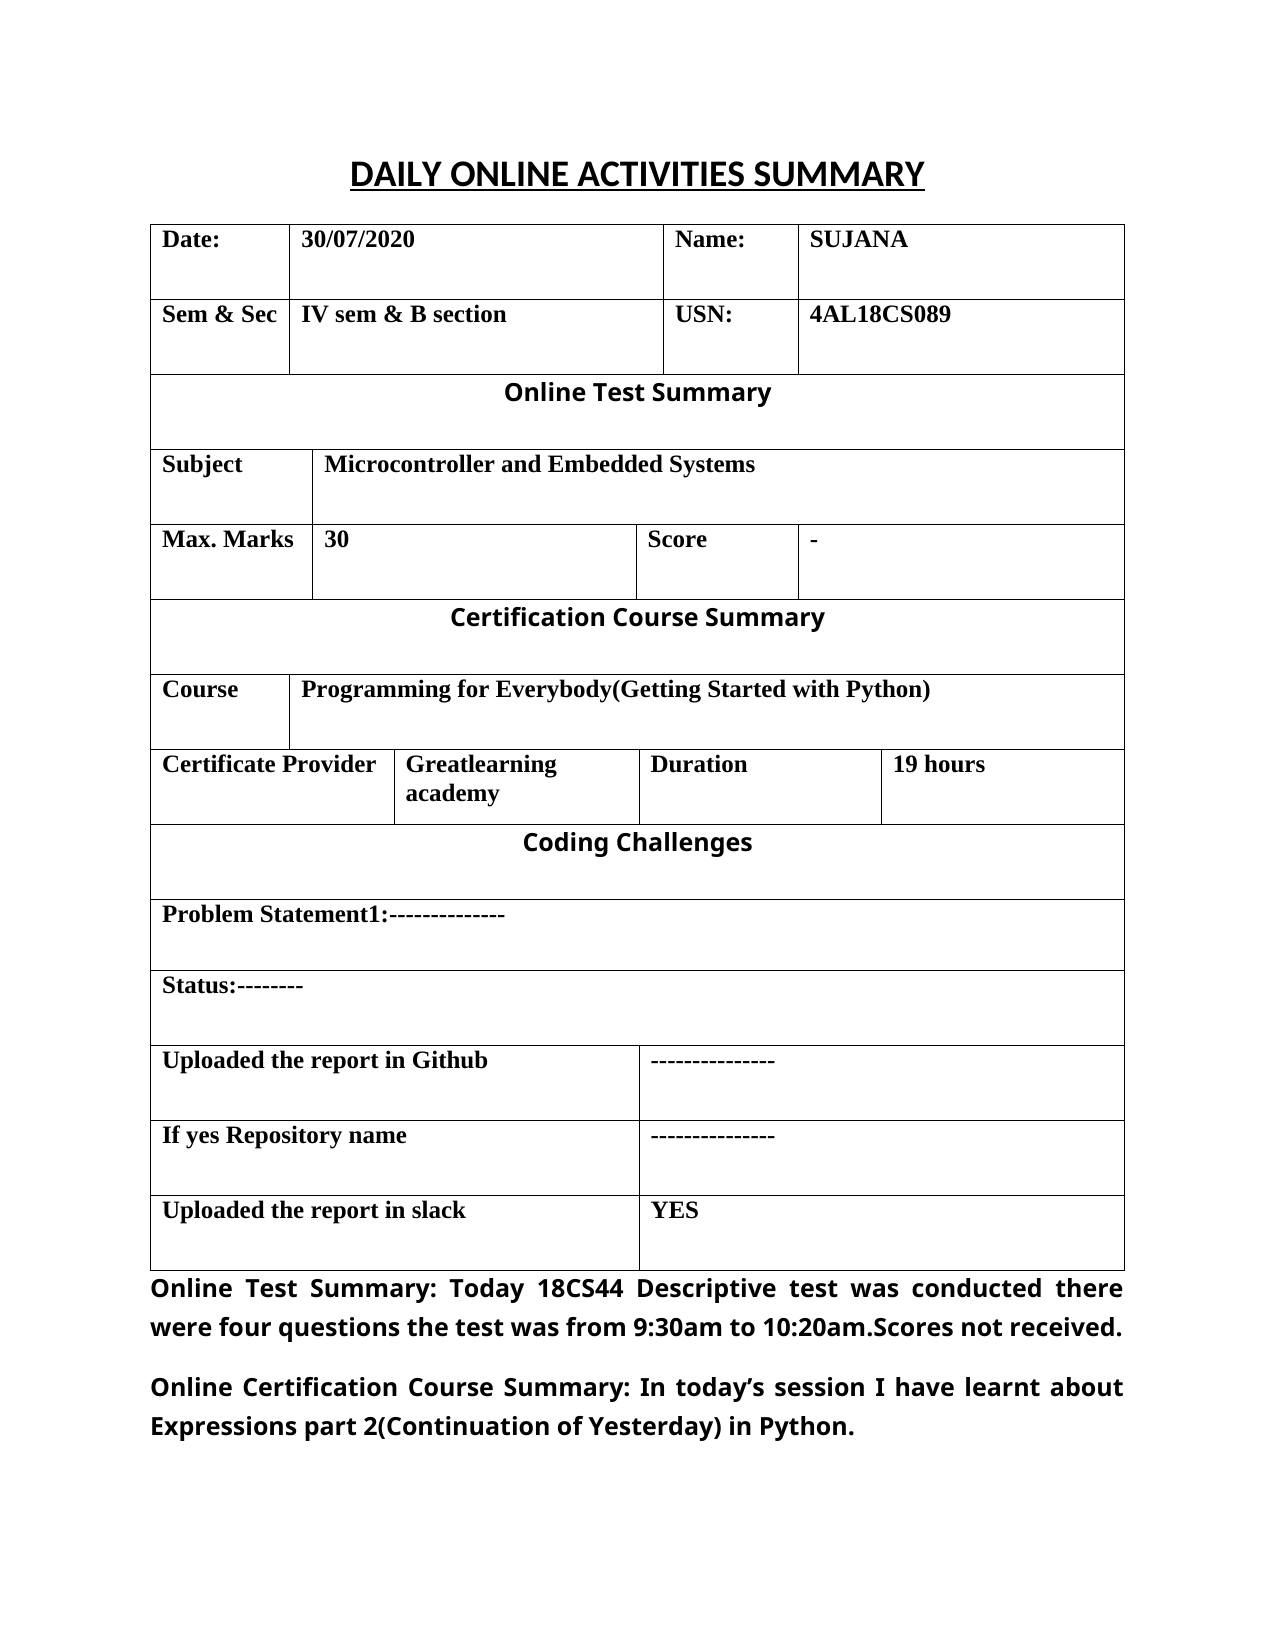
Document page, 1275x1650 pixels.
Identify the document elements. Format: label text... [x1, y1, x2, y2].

table_cell Certification Course Summary [151, 600, 1124, 673]
table_cell Uploaded the report in slack [151, 1196, 639, 1269]
table_cell Score [637, 525, 798, 598]
table_cell --------------- [640, 1046, 1124, 1119]
table_cell --------------- [640, 1121, 1124, 1194]
table_cell 4AL18CS089 [799, 300, 1124, 373]
table_header Date: [151, 225, 289, 298]
table_cell Duration [640, 750, 881, 823]
table_cell IV sem & B section [290, 300, 663, 373]
table_cell Status:-------- [151, 971, 1124, 1044]
table_cell Certificate Provider [151, 750, 394, 823]
text Online Test Summary: Today 18CS44 Descriptive test was conducted there were four questions the test was from 9:30am to 10:20am.Scores not received. [150, 1271, 1125, 1344]
table_cell - [799, 525, 1124, 598]
table_cell Uploaded the report in Github [151, 1046, 639, 1119]
table_cell Greatlearning academy [395, 750, 639, 823]
table_cell Programming for Everybody(Getting Started with Python) [290, 675, 1124, 748]
table_header SUJANA [799, 225, 1124, 298]
text DAILY ONLINE ACTIVITIES SUMMARY [150, 150, 1125, 196]
table_cell Sem & Sec [151, 300, 289, 373]
table_cell Coding Challenges [151, 825, 1124, 898]
table_cell Online Test Summary [151, 375, 1124, 448]
table_cell Subject [151, 450, 312, 523]
table_cell Microcontroller and Embedded Systems [313, 450, 1124, 523]
table_cell Max. Marks [151, 525, 312, 598]
table_cell YES [640, 1196, 1124, 1269]
text Online Certification Course Summary: In today’s session I have learnt about Expressions part 2(Continuation of Yesterday) in Python. [150, 1370, 1125, 1443]
table_cell 19 hours [882, 750, 1124, 823]
table_cell Course [151, 675, 289, 748]
table_cell 30 [313, 525, 636, 598]
table_header 30/07/2020 [290, 225, 663, 298]
table_cell If yes Repository name [151, 1121, 639, 1194]
table_cell Problem Statement1:-------------- [151, 900, 1124, 969]
table_cell USN: [664, 300, 798, 373]
table_header Name: [664, 225, 798, 298]
